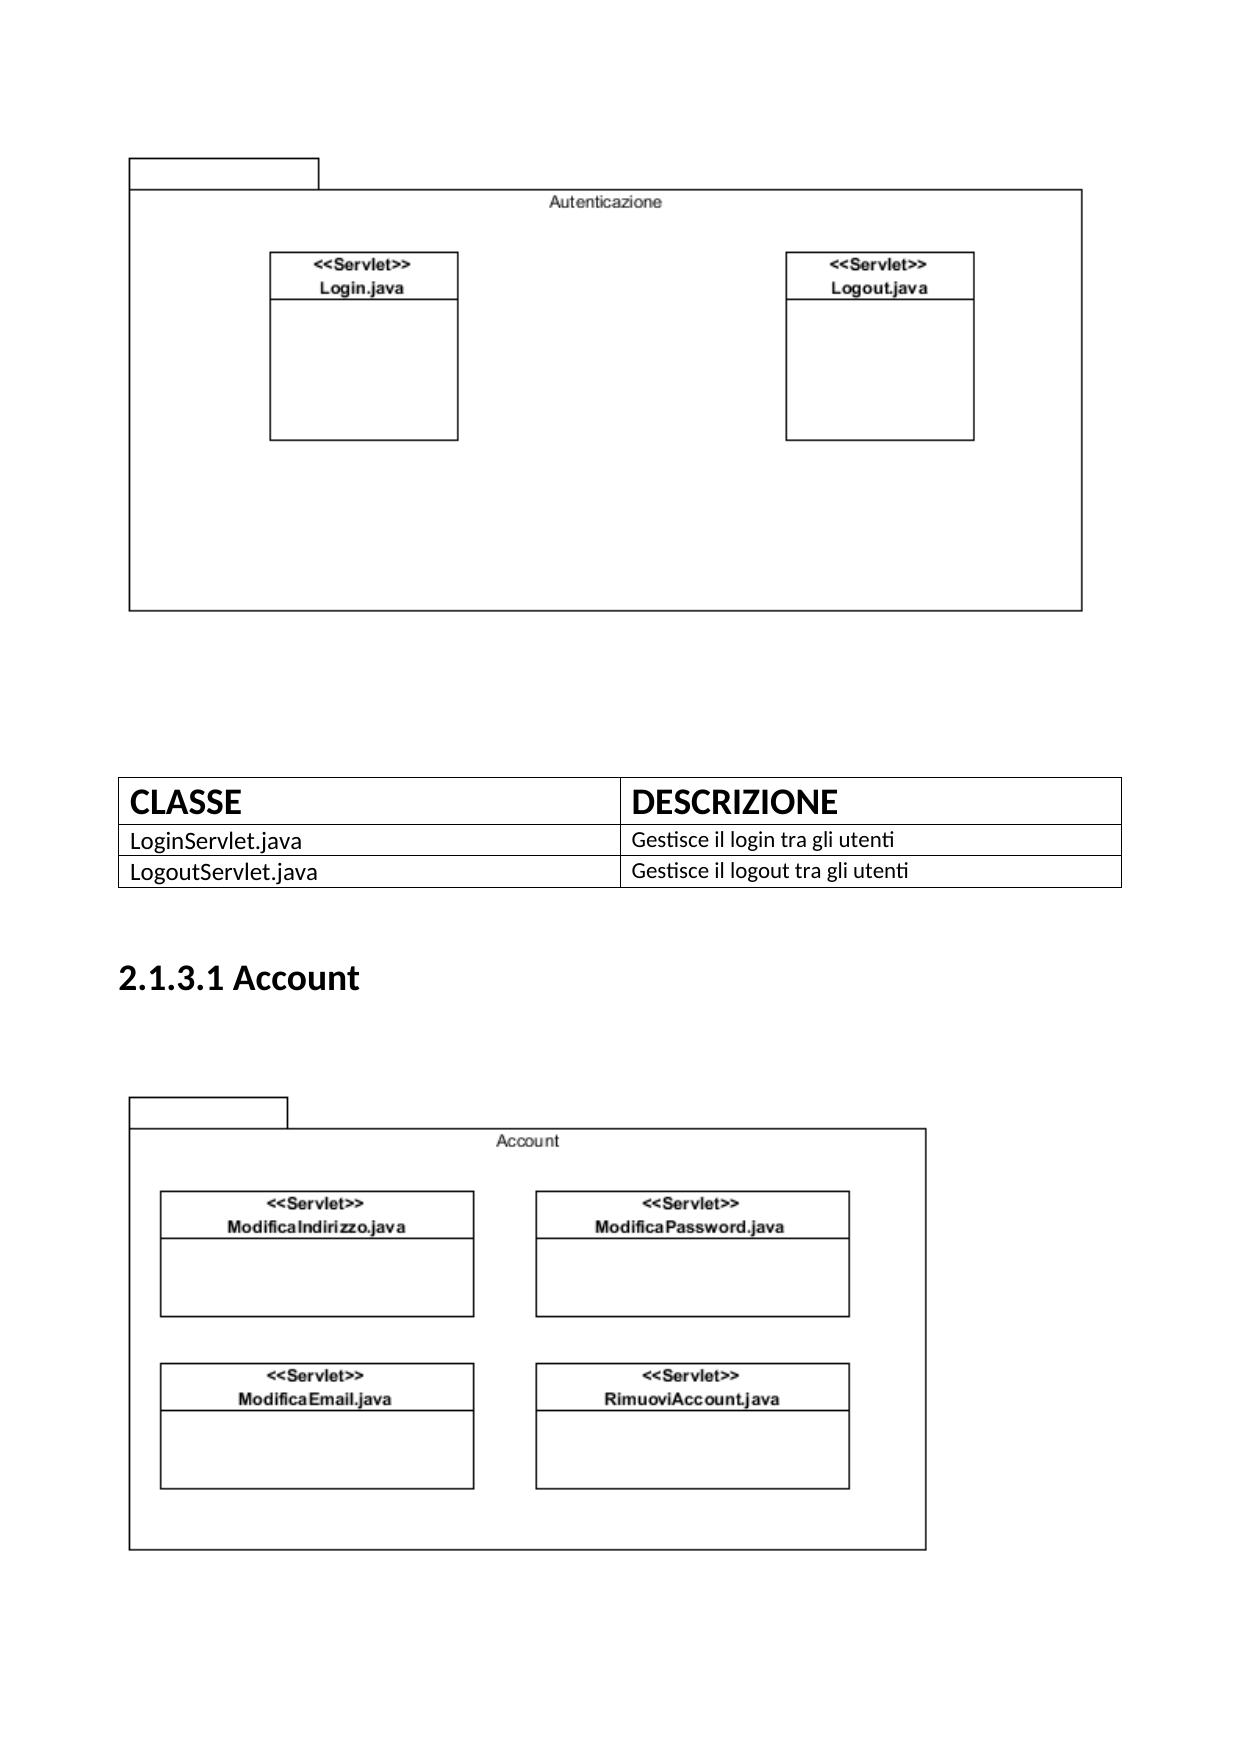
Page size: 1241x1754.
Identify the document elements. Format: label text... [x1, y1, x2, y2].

table_header CLASSE [119, 778, 620, 824]
table_cell LoginServlet.java [119, 825, 620, 855]
text 2.1.3.1 Account [118, 954, 1122, 1000]
picture [118, 147, 1097, 626]
table_header DESCRIZIONE [621, 778, 1121, 824]
table_cell Gestisce il logout tra gli utenti [621, 856, 1121, 887]
table_cell LogoutServlet.java [119, 856, 620, 887]
table_cell Gestisce il login tra gli utenti [621, 825, 1121, 855]
picture [118, 1086, 940, 1565]
